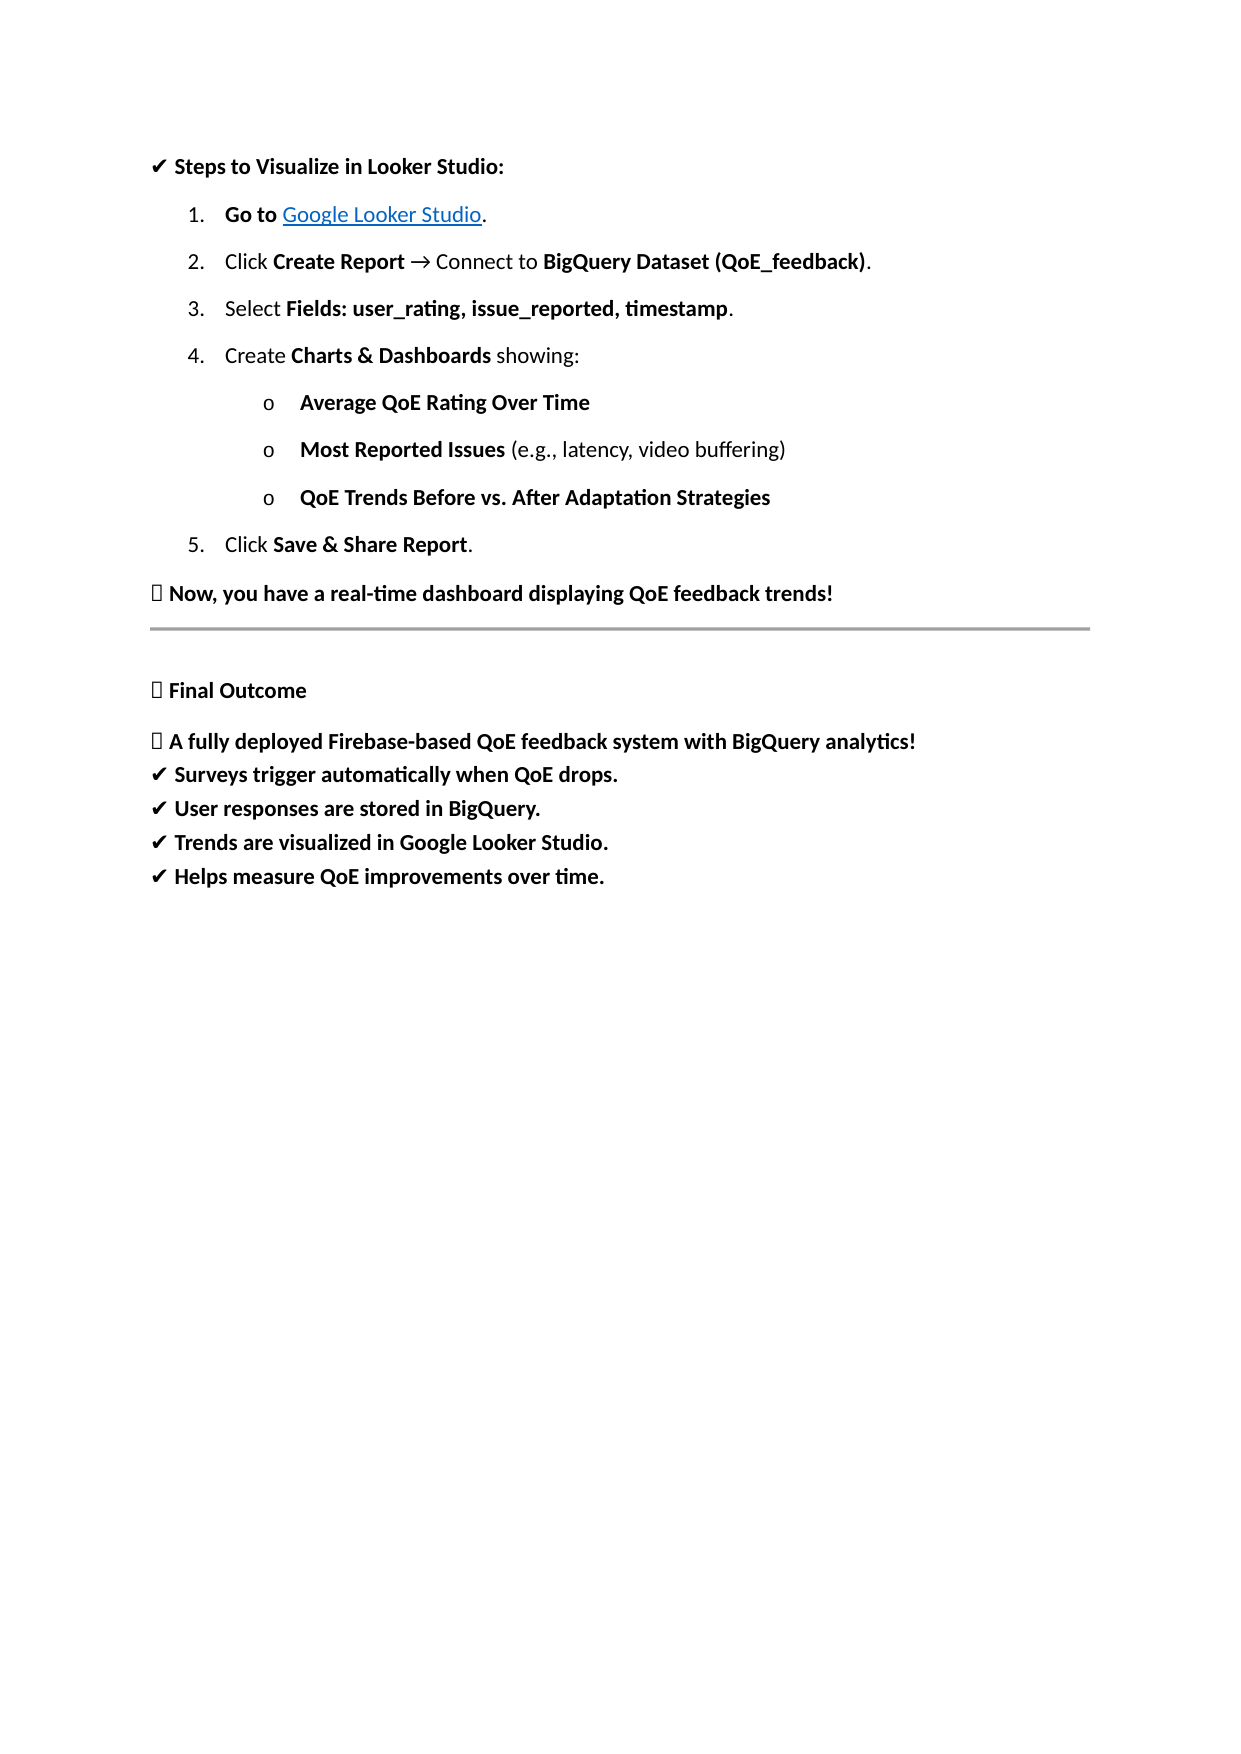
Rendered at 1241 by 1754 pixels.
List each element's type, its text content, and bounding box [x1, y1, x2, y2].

list Create Charts & Dashboards showing: [187, 341, 1090, 369]
text 🚀 A fully deployed Firebase-based QoE feedback system with BigQuery analytics! ✔ Surveys trigger automatically when QoE drops. ✔ User responses are stored in BigQuery. ✔ Trends are visualized in Google Looker Studio. ✔ Helps measure QoE improvements over time. [150, 725, 1090, 891]
text ✅ Final Outcome [150, 674, 1090, 706]
text ✅ Now, you have a real-time dashboard displaying QoE feedback trends! [150, 577, 1090, 608]
text ✔ Steps to Visualize in Looker Studio: [150, 150, 1090, 181]
list Click Create Report → Connect to BigQuery Dataset (QoE_feedback). [187, 247, 1090, 275]
list Average QoE Rating Over Time [262, 388, 1090, 416]
list Most Reported Issues (e.g., latency, video buffering) [262, 435, 1090, 464]
list QoE Trends Before vs. After Adaptation Strategies [262, 483, 1090, 511]
list Go to Google Looker Studio. [187, 200, 1090, 228]
list Select Fields: user_rating, issue_reported, timestamp. [187, 294, 1090, 322]
list Click Save & Share Report. [187, 530, 1090, 558]
